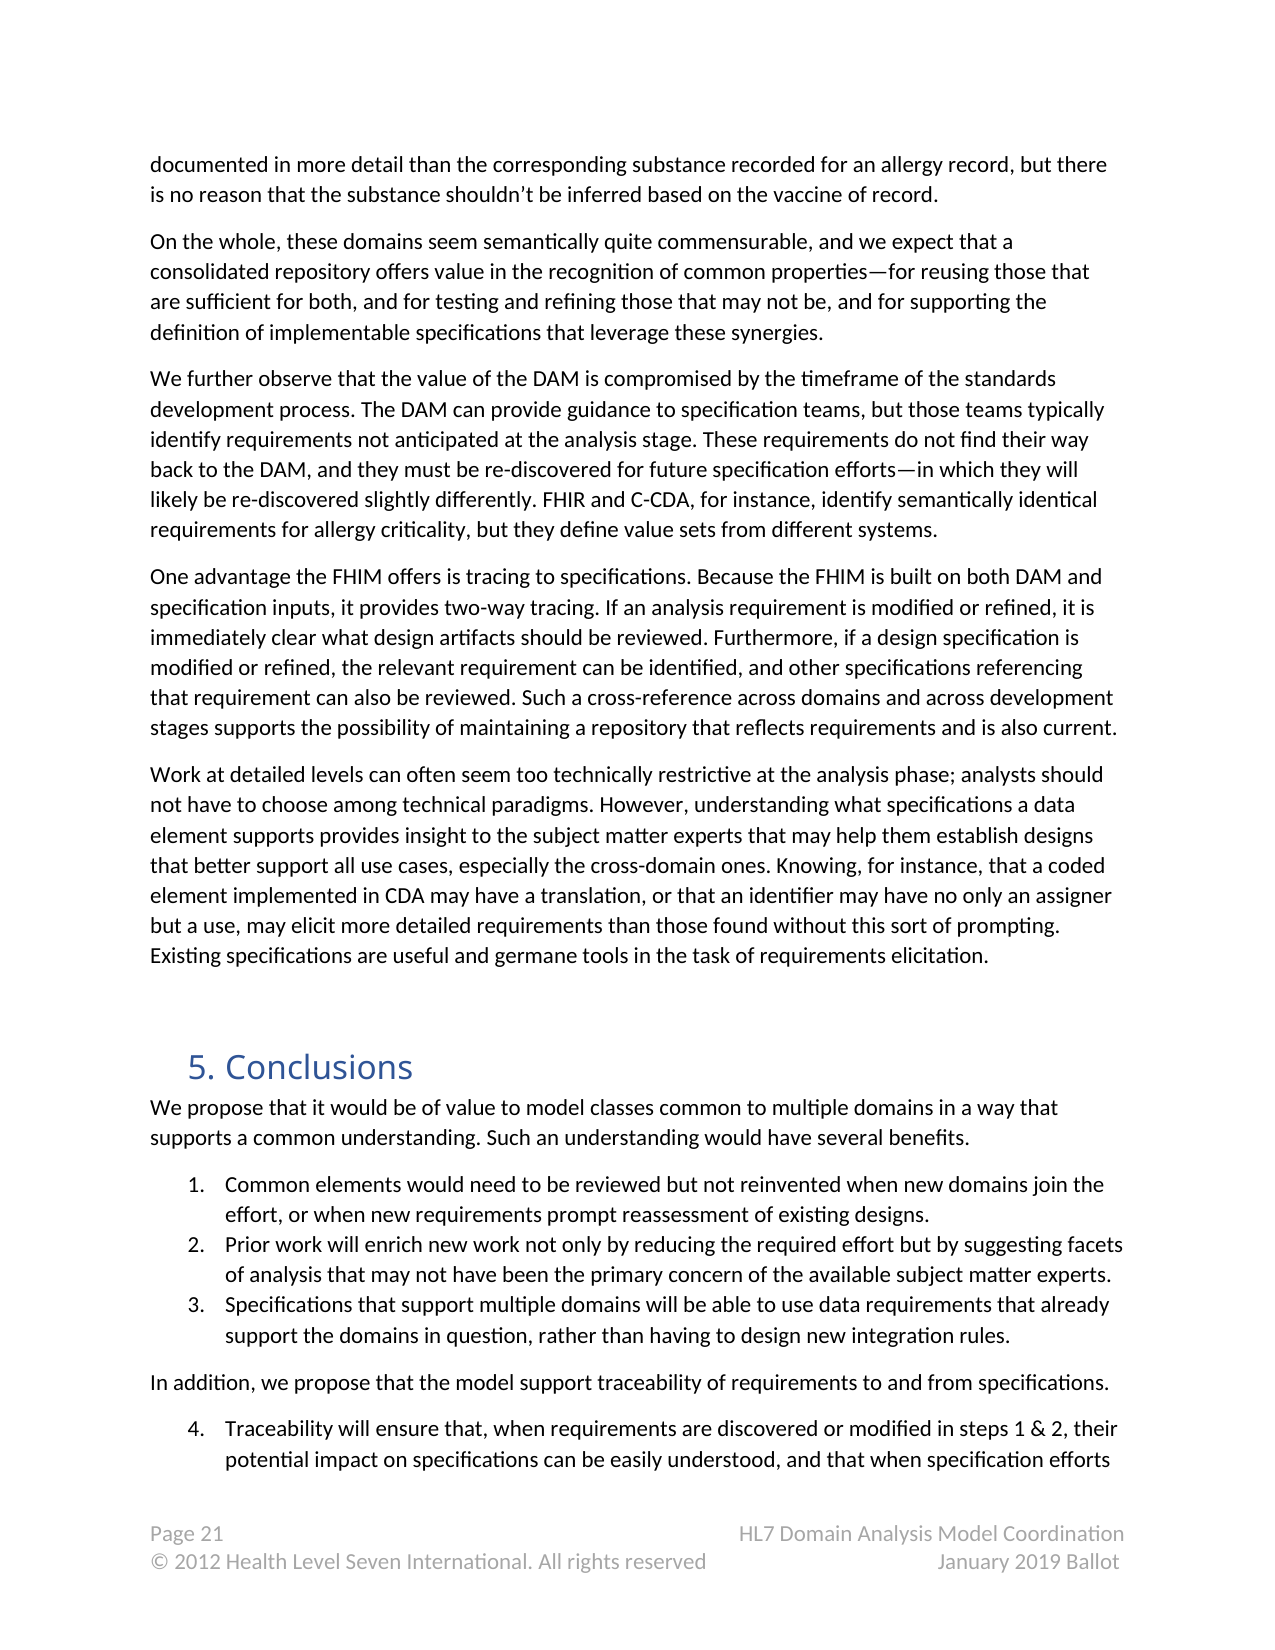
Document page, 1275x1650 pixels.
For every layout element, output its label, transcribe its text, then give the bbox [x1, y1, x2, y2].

text We further observe that the value of the DAM is compromised by the timeframe of the standards development process. The DAM can provide guidance to specification teams, but those teams typically identify requirements not anticipated at the analysis stage. These requirements do not find their way back to the DAM, and they must be re-discovered for future specification efforts—in which they will likely be re-discovered slightly differently. FHIR and C-CDA, for instance, identify semantically identical requirements for allergy criticality, but they define value sets from different systems. [150, 364, 1125, 544]
text One advantage the FHIM offers is tracing to specifications. Because the FHIM is built on both DAM and specification inputs, it provides two-way tracing. If an analysis requirement is modified or refined, it is immediately clear what design artifacts should be reviewed. Furthermore, if a design specification is modified or refined, the relevant requirement can be identified, and other specifications referencing that requirement can also be reviewed. Such a cross-reference across domains and across development stages supports the possibility of maintaining a repository that reflects requirements and is also current. [150, 562, 1125, 742]
list Common elements would need to be reviewed but not reinvented when new domains join the effort, or when new requirements prompt reassessment of existing designs. [187, 1170, 1125, 1228]
text We propose that it would be of value to model classes common to multiple domains in a way that supports a common understanding. Such an understanding would have several benefits. [150, 1093, 1125, 1151]
list Prior work will enrich new work not only by reducing the required effort but by suggesting facets of analysis that may not have been the primary concern of the available subject matter experts. [187, 1230, 1125, 1288]
subtitle Conclusions [187, 1044, 1125, 1089]
text On the whole, these domains seem semantically quite commensurable, and we expect that a consolidated repository offers value in the recognition of common properties—for reusing those that are sufficient for both, and for testing and refining those that may not be, and for supporting the definition of implementable specifications that leverage these synergies. [150, 227, 1125, 346]
text Work at detailed levels can often seem too technically restrictive at the analysis phase; analysts should not have to choose among technical paradigms. However, understanding what specifications a data element supports provides insight to the subject matter experts that may help them establish designs that better support all use cases, especially the cross-domain ones. Knowing, for instance, that a coded element implemented in CDA may have a translation, or that an identifier may have no only an assigner but a use, may elicit more detailed requirements than those found without this sort of prompting. Existing specifications are useful and germane tools in the task of requirements elicitation. [150, 760, 1125, 970]
text In addition, we propose that the model support traceability of requirements to and from specifications. [150, 1368, 1125, 1396]
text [150, 150, 1125, 208]
list Specifications that support multiple domains will be able to use data requirements that already support the domains in question, rather than having to design new integration rules. [187, 1291, 1125, 1349]
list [187, 1414, 1125, 1473]
